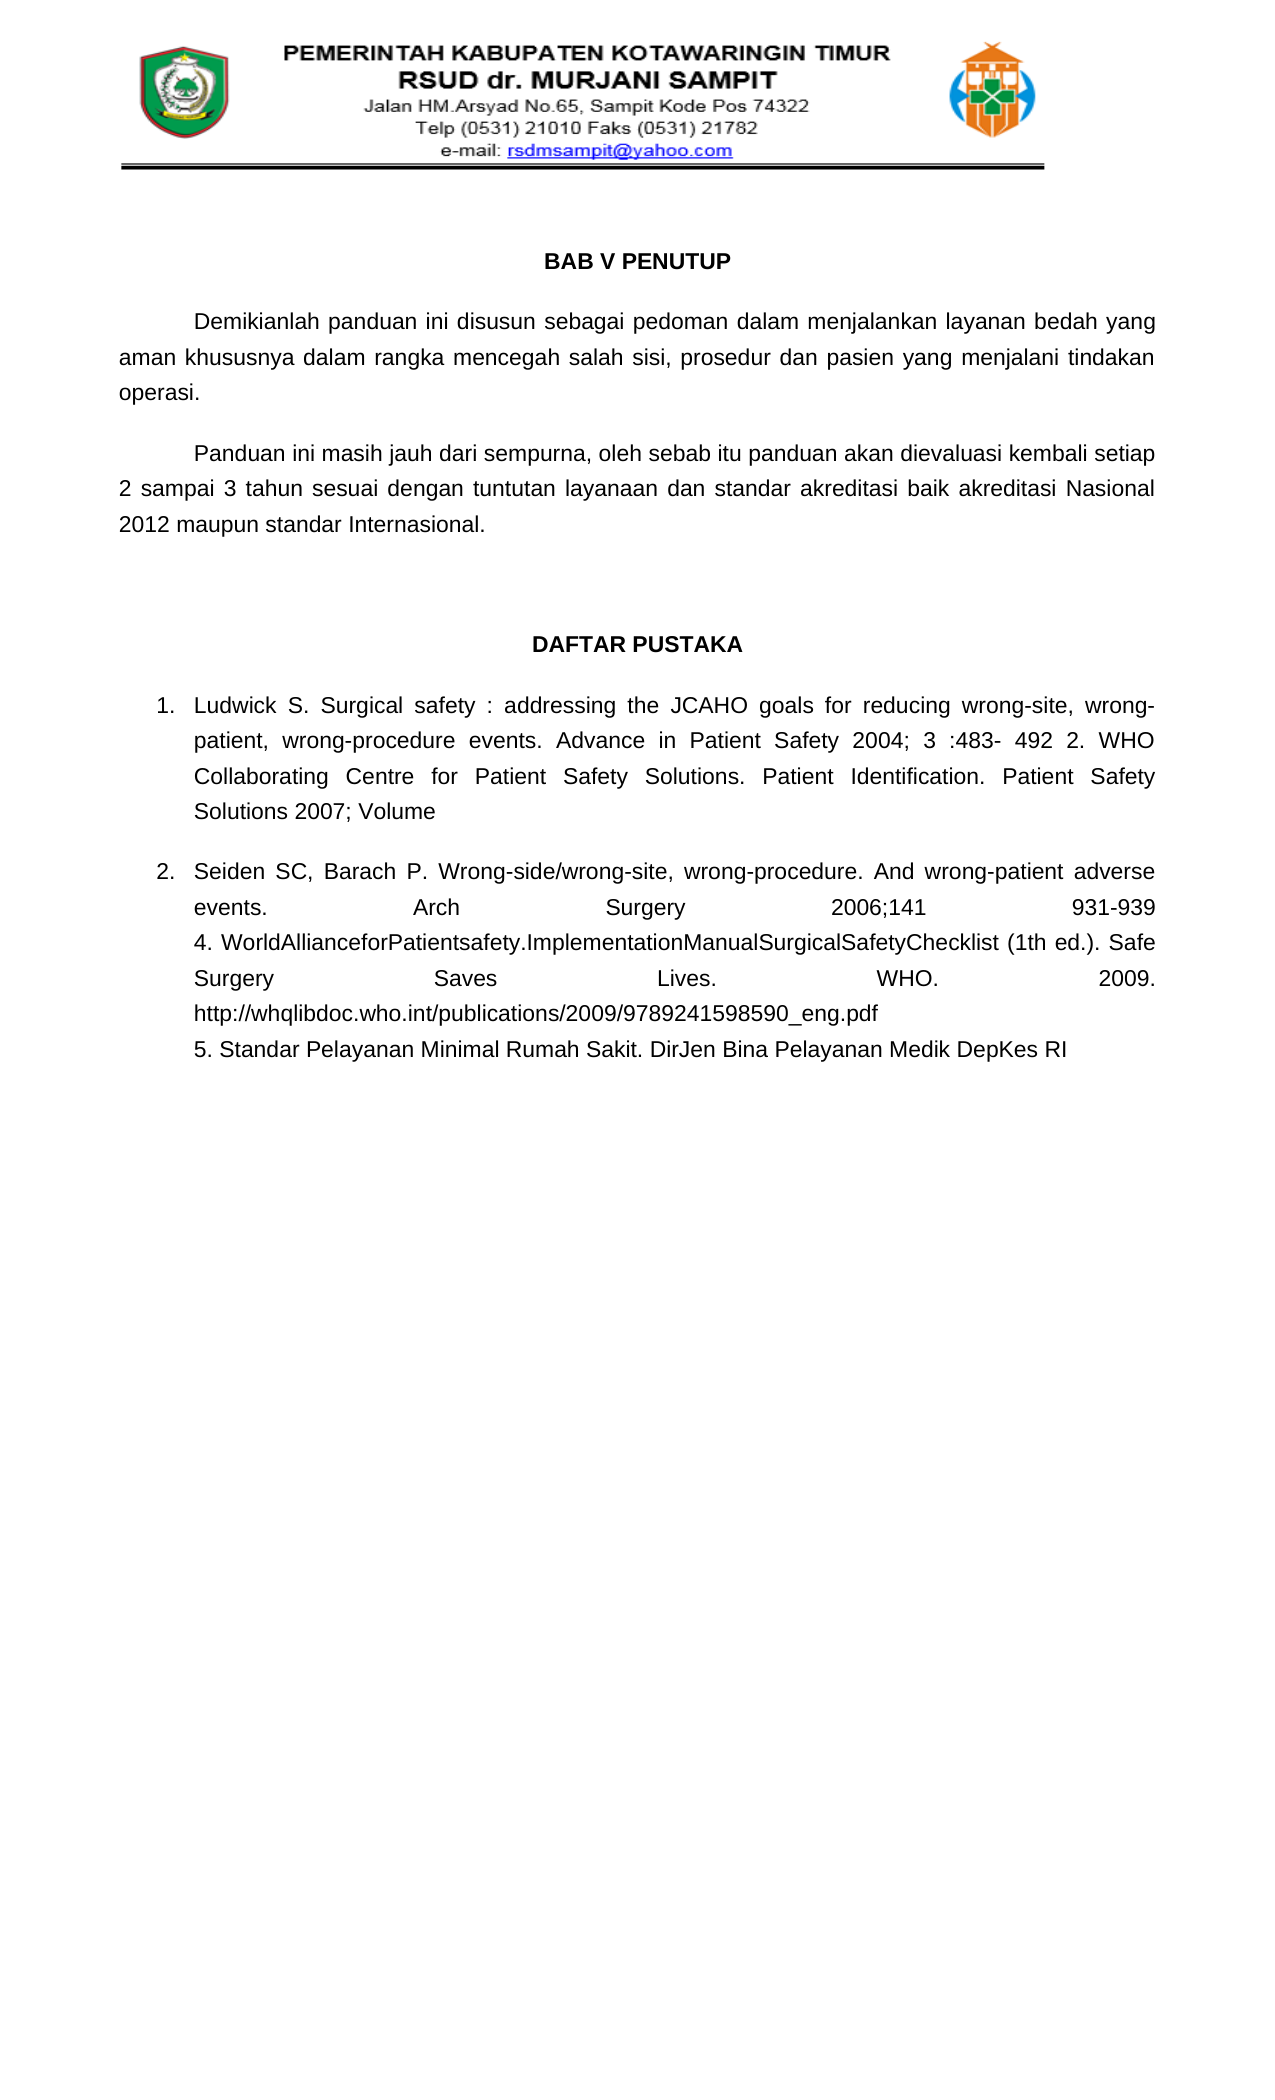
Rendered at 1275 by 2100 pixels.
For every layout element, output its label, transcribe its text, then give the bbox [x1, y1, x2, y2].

text Panduan ini masih jauh dari sempurna, oleh sebab itu panduan akan dievaluasi kembali setiap 2 sampai 3 tahun sesuai dengan tuntutan layanaan dan standar akreditasi baik akreditasi Nasional 2012 maupun standar Internasional. [119, 431, 1156, 537]
text Demikianlah panduan ini disusun sebagai pedoman dalam menjalankan layanan bedah yang aman khususnya dalam rangka mencegah salah sisi, prosedur dan pasien yang menjalani tindakan operasi. [119, 299, 1156, 406]
text BAB V PENUTUP [119, 239, 1156, 274]
picture [118, 37, 1050, 173]
text DAFTAR PUSTAKA [119, 622, 1156, 658]
list Seiden SC, Barach P. Wrong-side/wrong-site, wrong-procedure. And wrong-patient adverse events. Arch Surgery 2006;141 931-939 4. WorldAllianceforPatientsafety.ImplementationManualSurgicalSafetyChecklist (1th ed.). Safe Surgery Saves Lives. WHO. 2009. http://whqlibdoc.who.int/publications/2009/9789241598590_eng.pdf 5. Standar Pelayanan Minimal Rumah Sakit. DirJen Bina Pelayanan Medik DepKes RI [156, 849, 1156, 1062]
list Ludwick S. Surgical safety : addressing the JCAHO goals for reducing wrong-site, wrong-patient, wrong-procedure events. Advance in Patient Safety 2004; 3 :483- 492 2. WHO Collaborating Centre for Patient Safety Solutions. Patient Identification. Patient Safety Solutions 2007; Volume [156, 683, 1156, 824]
